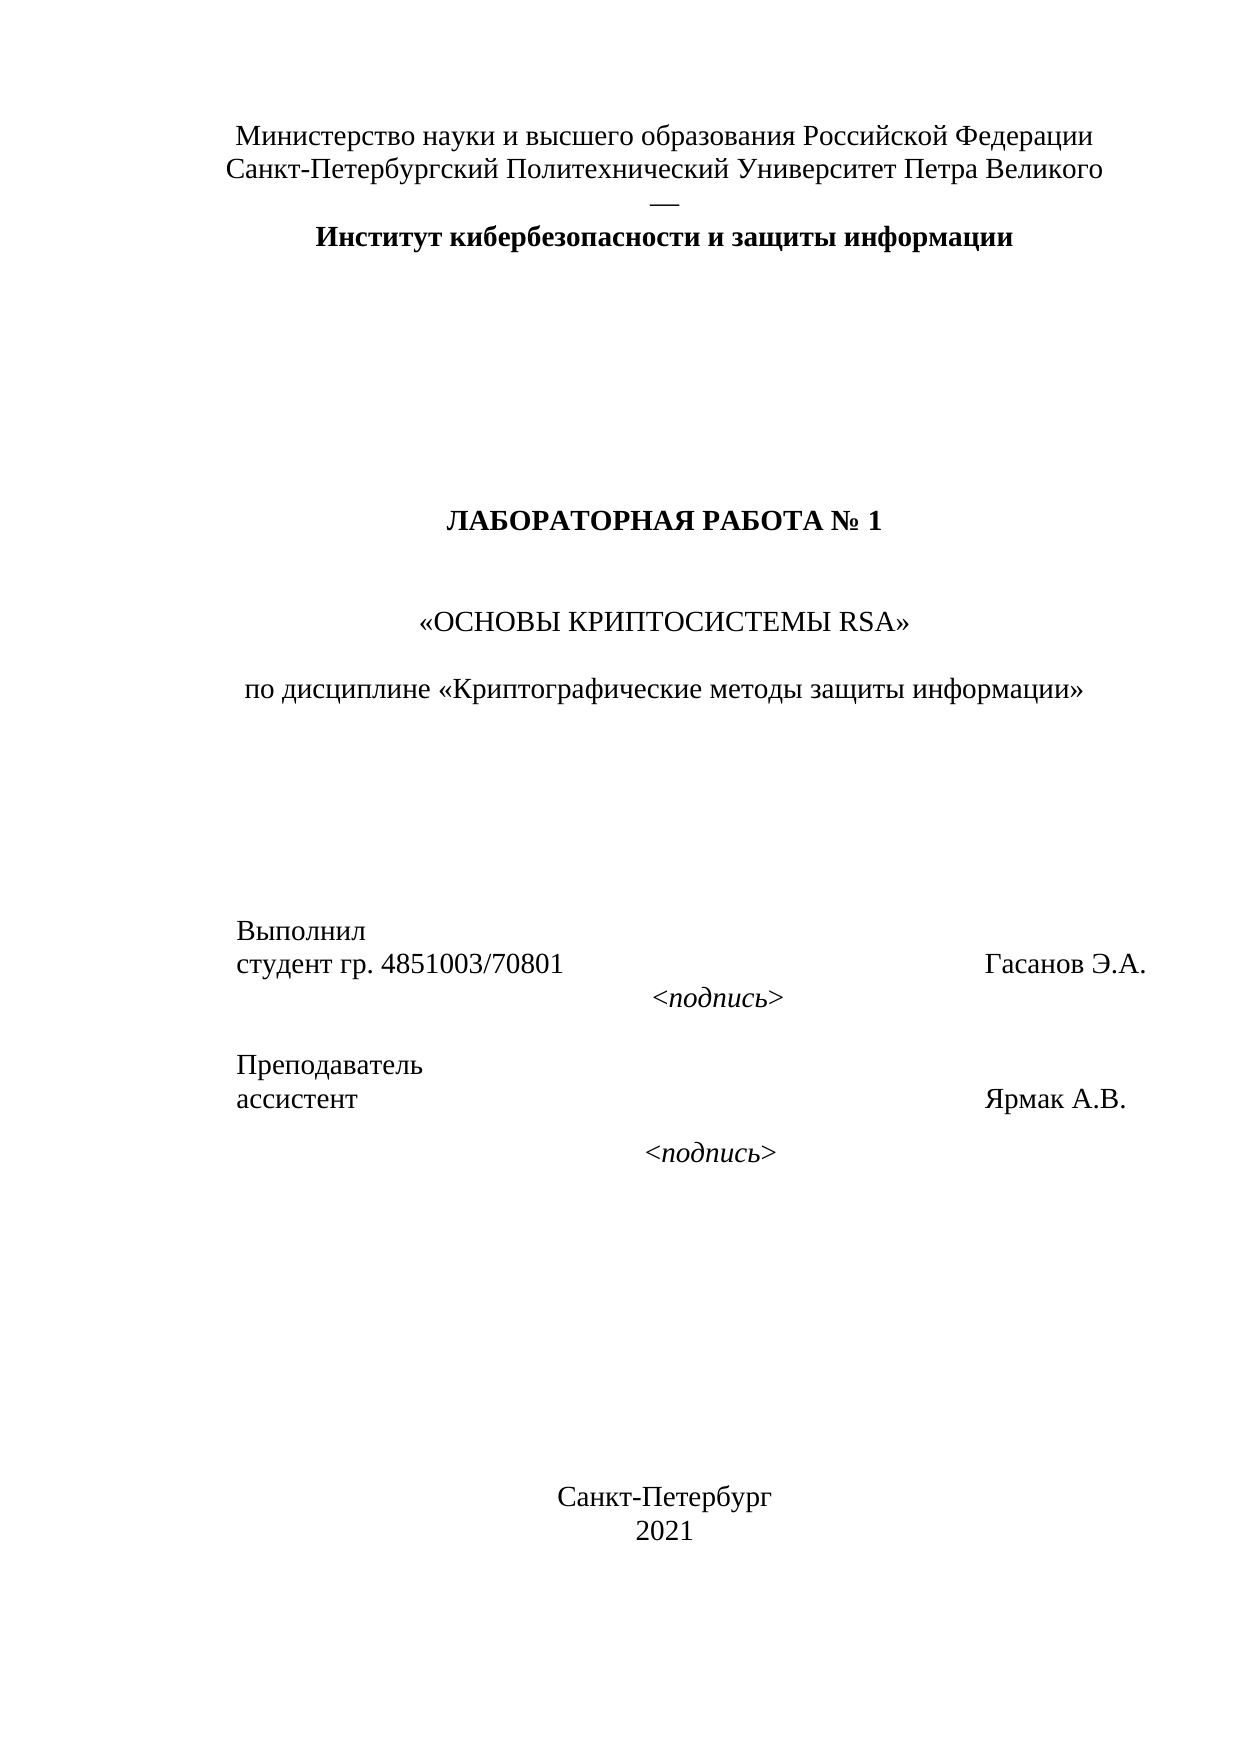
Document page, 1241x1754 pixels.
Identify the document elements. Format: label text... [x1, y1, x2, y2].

text ЛАБОРАТОРНАЯ РАБОТА № 1 [177, 503, 1152, 537]
list ассистент Ярмак А.В. [236, 1081, 1152, 1114]
list Санкт-Петербург [177, 1479, 1152, 1513]
text <подпись> [236, 1135, 1152, 1169]
list Выполнил [236, 913, 1152, 947]
list по дисциплине «Криптографические методы защиты информации» [177, 671, 1152, 704]
list Институт кибербезопасности и защиты информации [177, 219, 1152, 252]
list 2021 [177, 1513, 1152, 1546]
list Министерство науки и высшего образования Российской Федерации [177, 118, 1152, 152]
list Преподаватель [236, 1047, 1152, 1081]
list «ОСНОВЫ КРИПТОСИСТЕМЫ RSA» [177, 604, 1152, 637]
list — [177, 185, 1152, 219]
list Санкт-Петербургский Политехнический Университет Петра Великого [177, 152, 1152, 185]
list студент гр. 4851003/70801 Гасанов Э.А. [236, 947, 1152, 980]
list <подпись> [236, 980, 1152, 1014]
